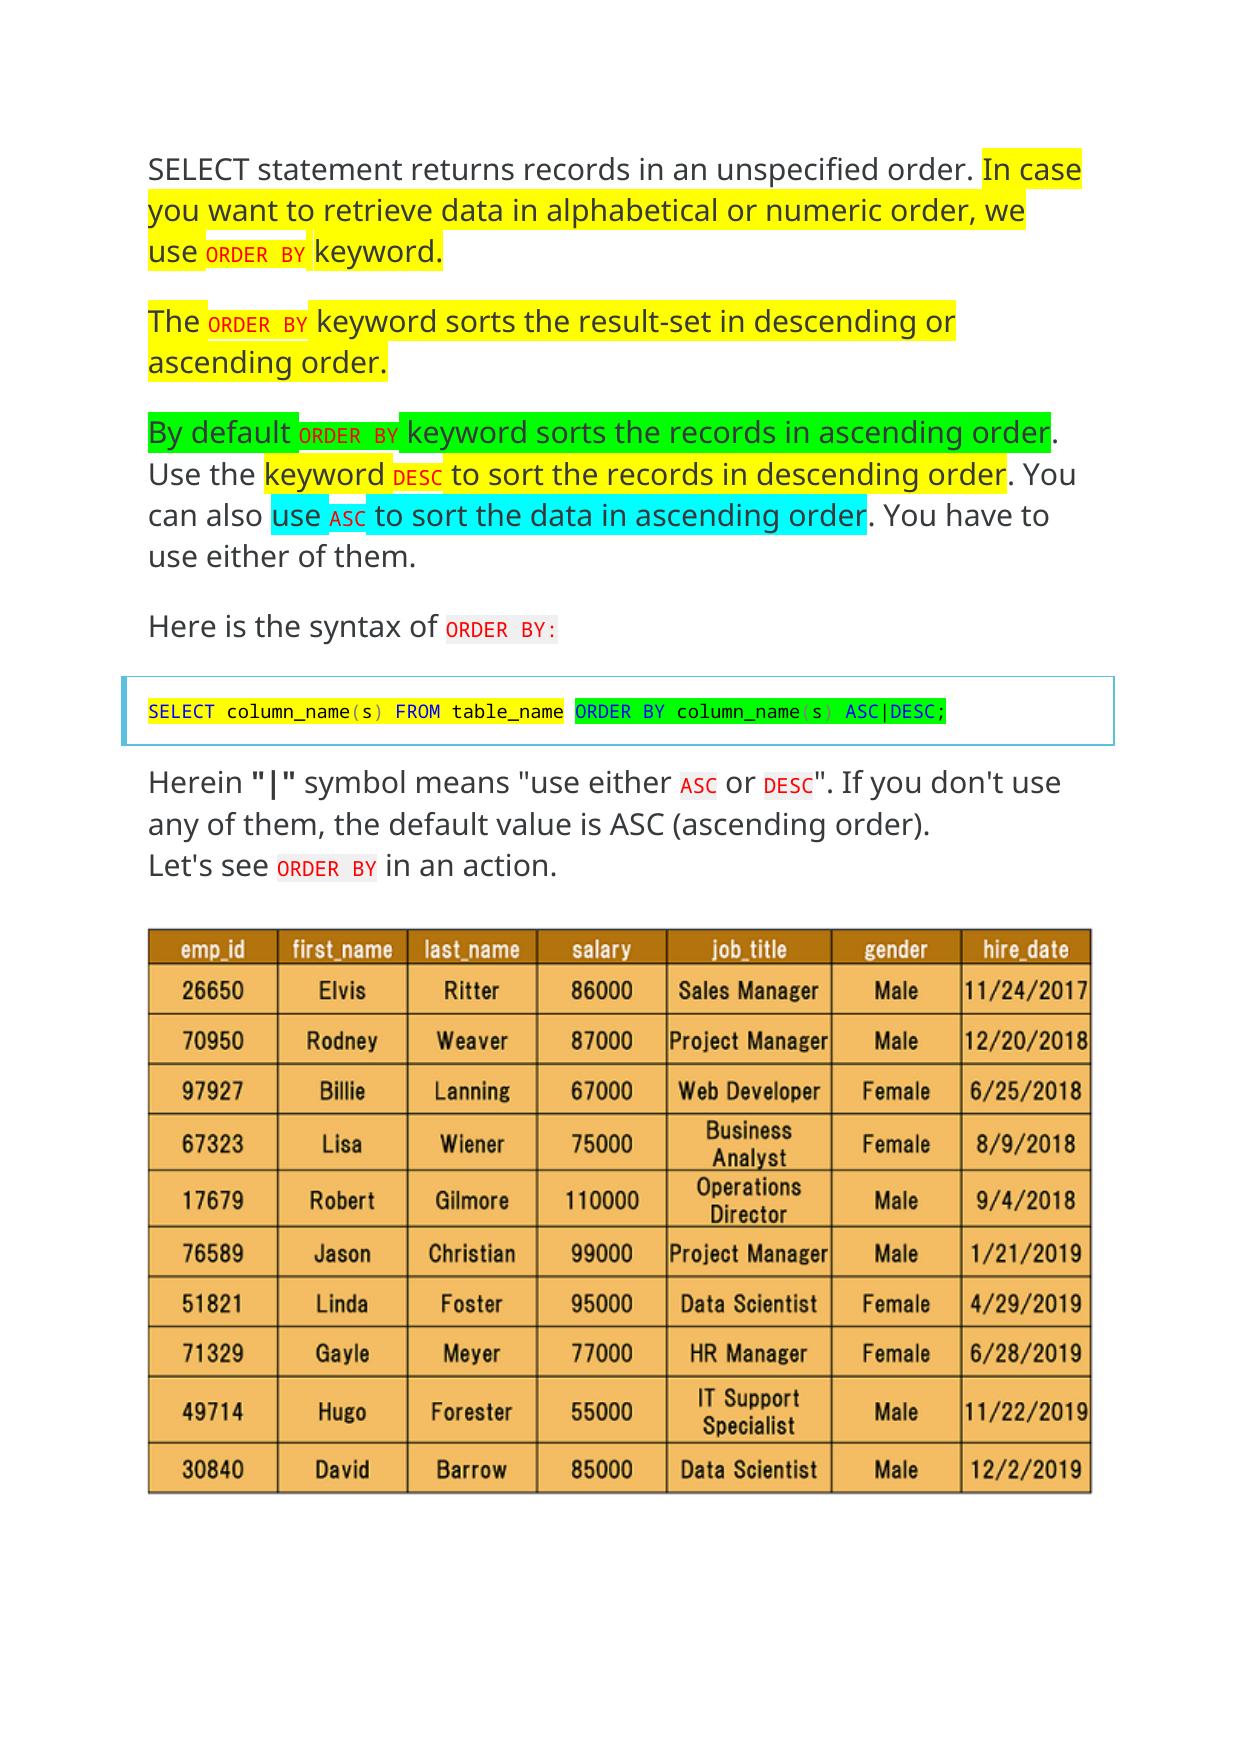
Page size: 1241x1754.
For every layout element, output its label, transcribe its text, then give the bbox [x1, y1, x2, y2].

text The ORDER BY keyword sorts the result-set in descending or ascending order. [388, 300, 1093, 382]
text Herein "|" symbol means "use either ASC or DESC". If you don't use any of them, the default value is ASC (ascending order). Let's see ORDER BY in an action. [148, 762, 1093, 926]
picture [147, 926, 1093, 1496]
text By default ORDER BY keyword sorts the records in ascending order. Use the keyword DESC to sort the records in descending order. You can also use ASC to sort the data in ascending order. You have to use either of them. [148, 412, 1093, 576]
text SELECT statement returns records in an unspecified order. In case you want to retrieve data in alphabetical or numeric order, we use ORDER BY keyword. [443, 148, 1093, 271]
text SELECT statement returns records in an unspecified order. In case you want to retrieve data in alphabetical or numeric order, we use ORDER BY keyword. [148, 148, 982, 189]
text Here is the syntax of ORDER BY: [148, 605, 1093, 647]
text SELECT column_name(s) FROM table_name ORDER BY column_name(s) ASC|DESC; [127, 677, 1113, 744]
